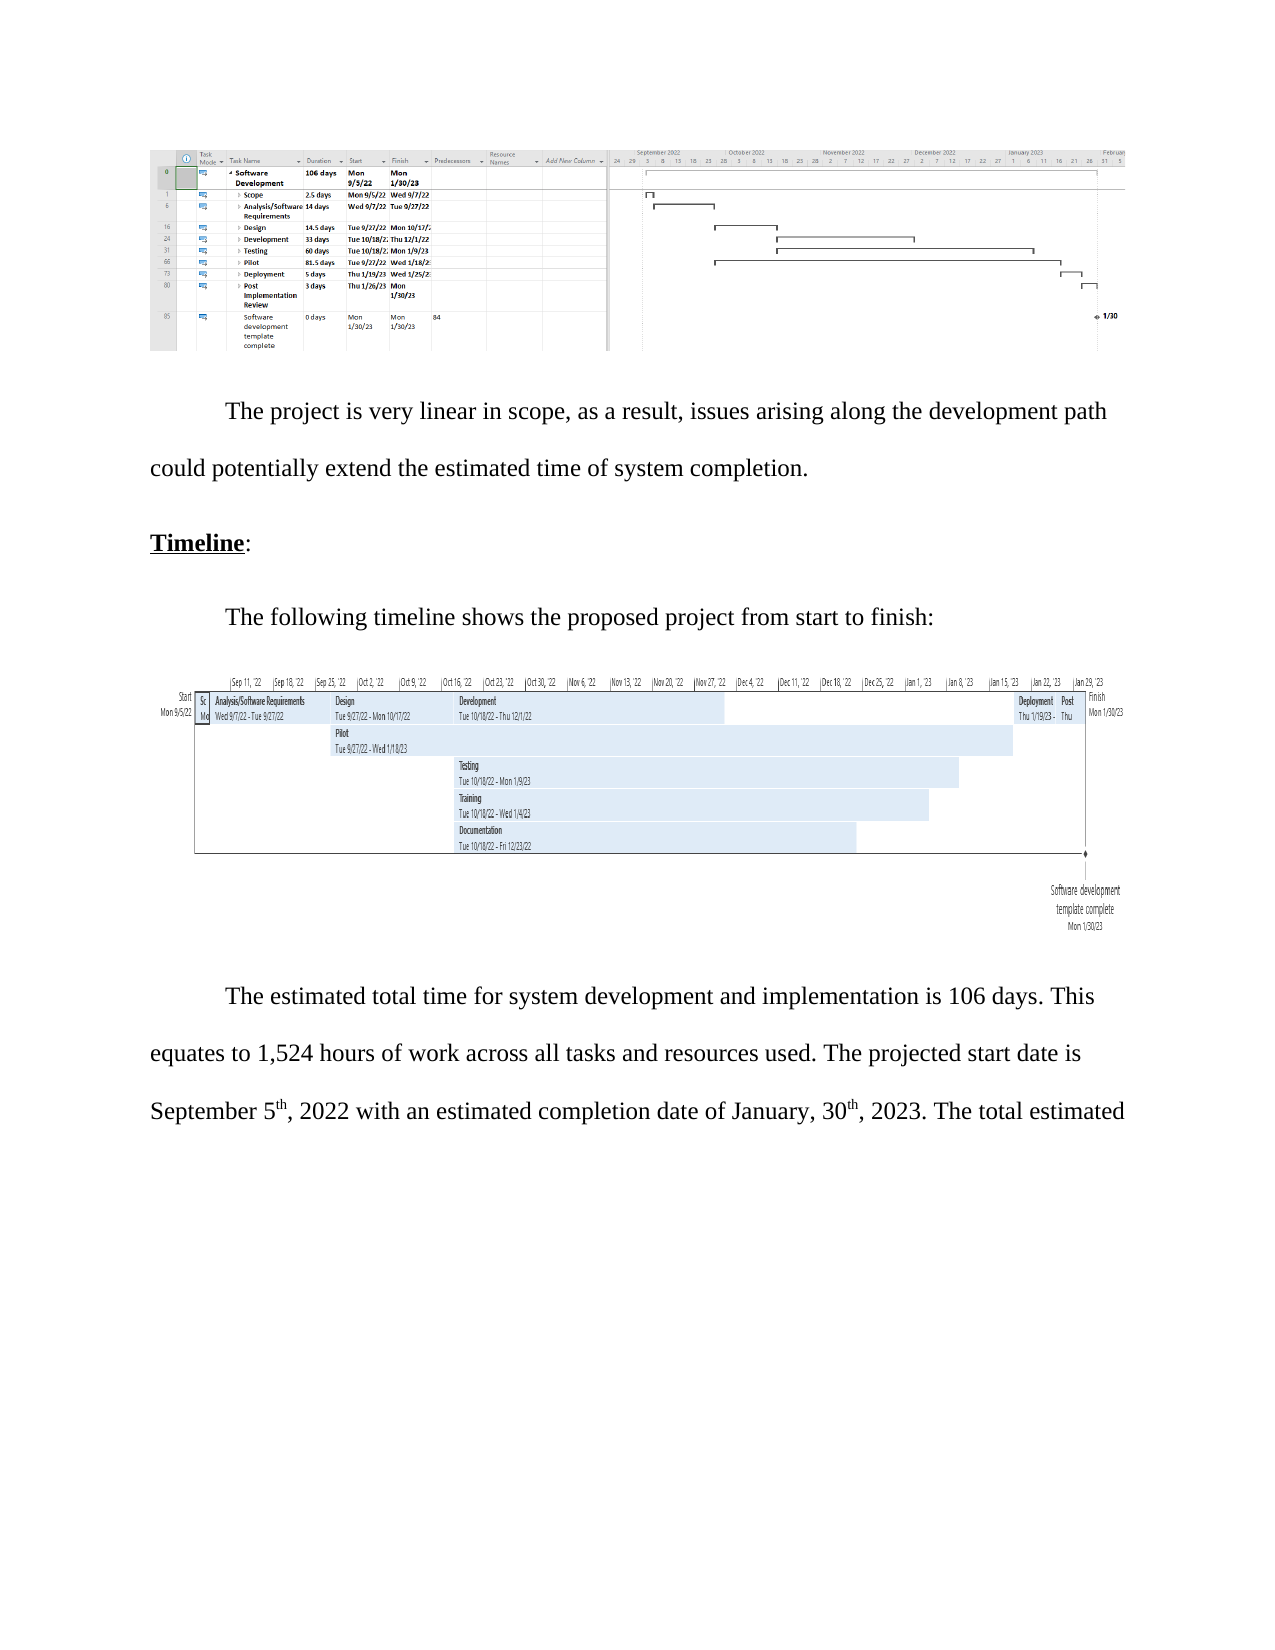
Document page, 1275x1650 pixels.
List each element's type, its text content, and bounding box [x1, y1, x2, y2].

text Timeline: [150, 528, 1125, 556]
text The estimated total time for system development and implementation is 106 days. This equates to 1,524 hours of work across all tasks and resources used. The projected start date is September 5th, 2022 with an estimated completion date of January, 30th, 2023. The total estimated cost for the project is $48,460. The cost breakdown is shown in the following graphic: [150, 981, 1125, 1124]
picture [150, 150, 1125, 351]
picture [150, 676, 1125, 936]
text The project is very linear in scope, as a result, issues arising along the development path could potentially extend the estimated time of system completion. [150, 396, 1125, 482]
text The following timeline shows the proposed project from start to finish: [150, 602, 1125, 631]
